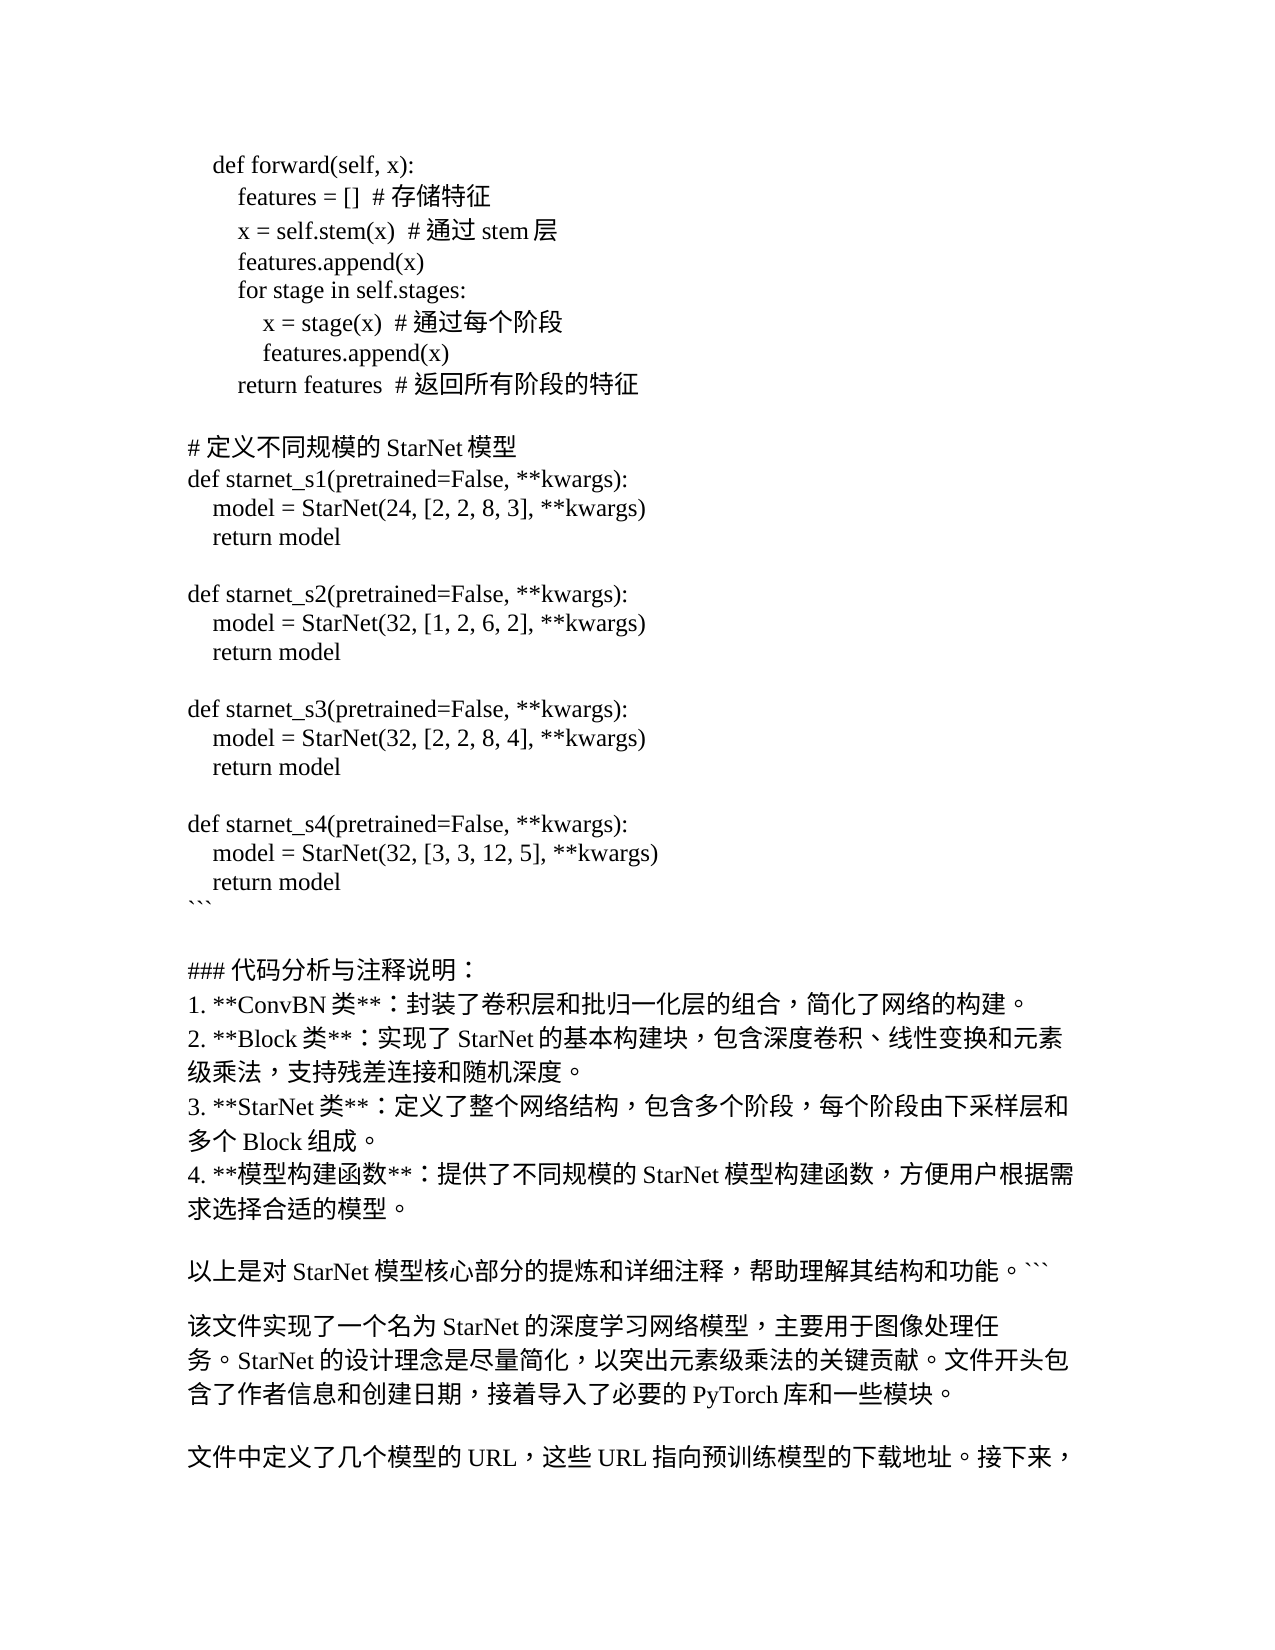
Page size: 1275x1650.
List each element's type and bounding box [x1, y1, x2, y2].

text [187, 1309, 1087, 1474]
text [187, 150, 1087, 1288]
